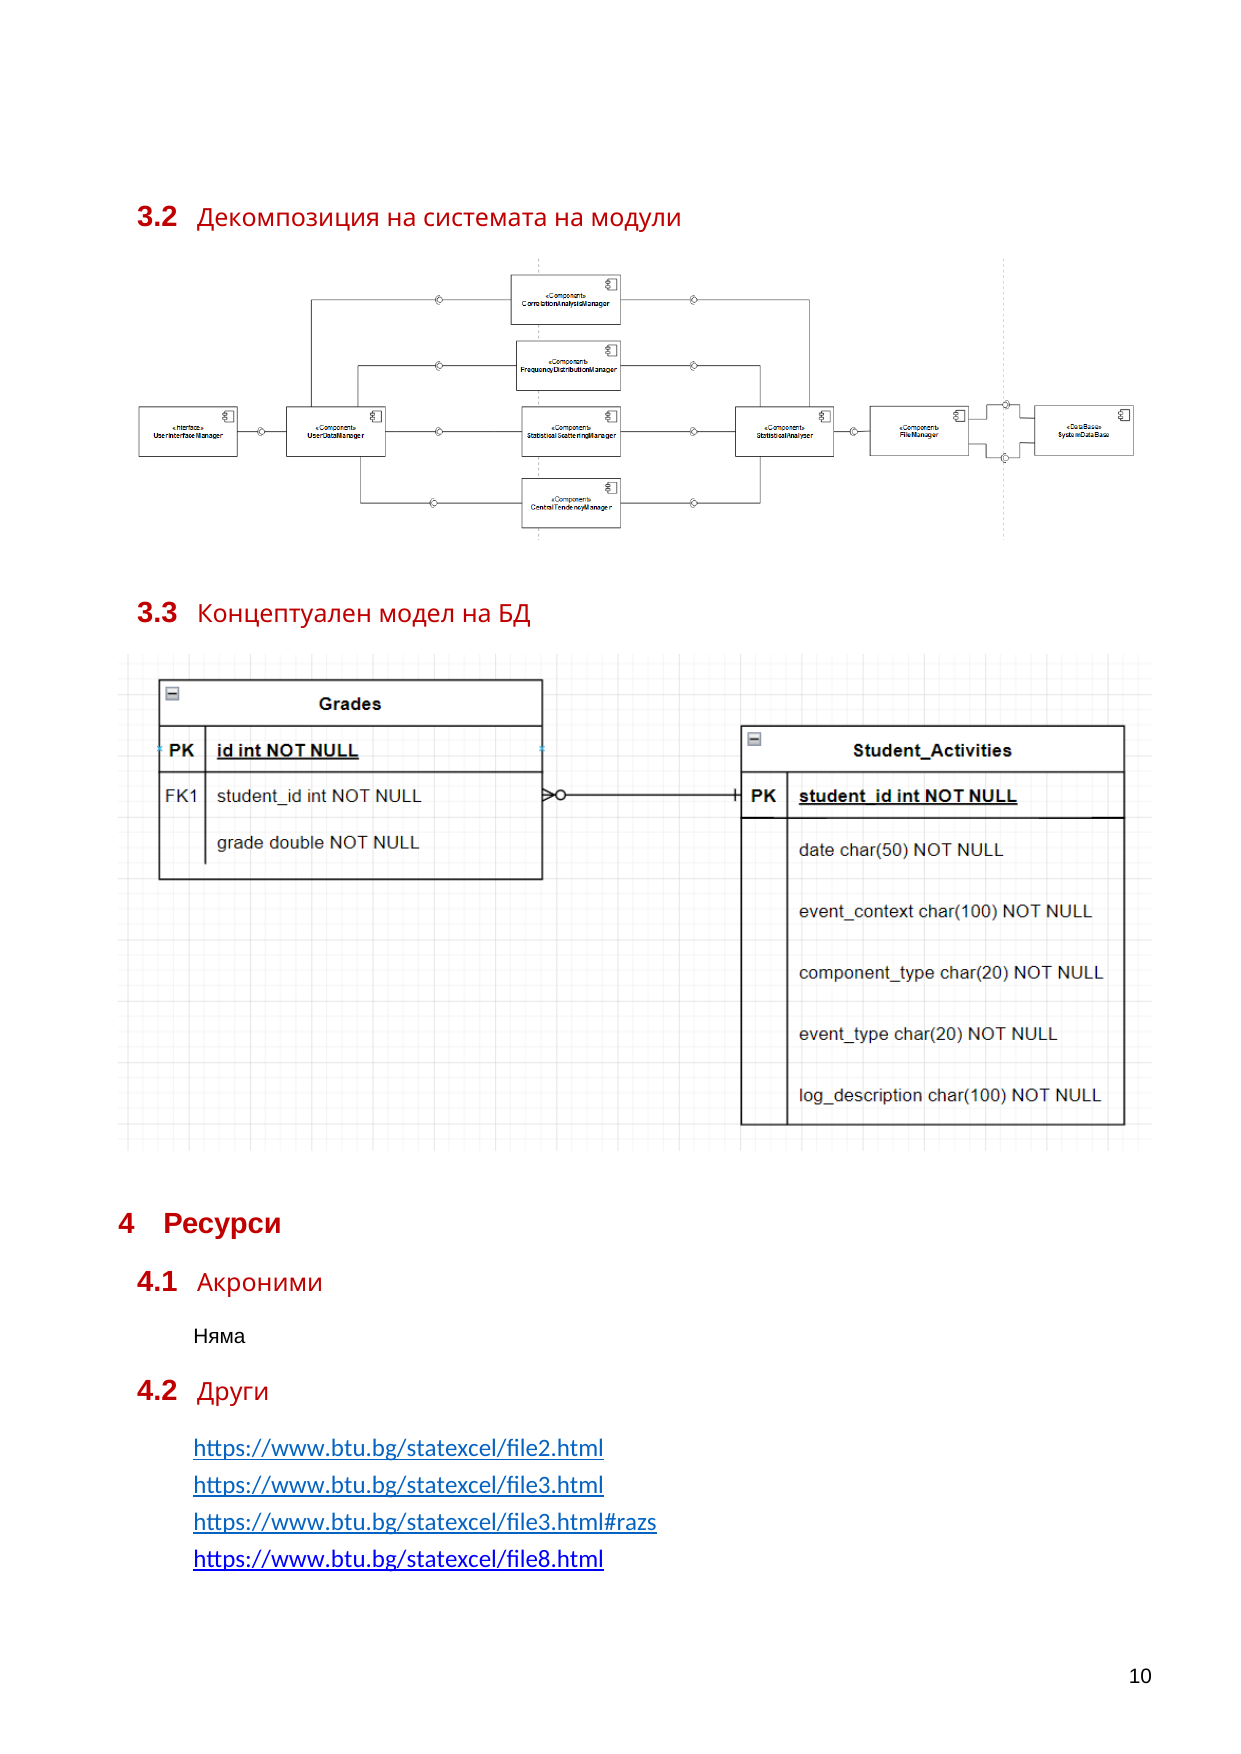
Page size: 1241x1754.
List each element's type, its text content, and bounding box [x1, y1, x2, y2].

subtitle Ресурси [118, 1206, 1152, 1239]
text https://www.btu.bg/statexcel/file3.html [193, 1469, 1152, 1500]
text https://www.btu.bg/statexcel/file8.html [118, 1543, 1152, 1573]
subtitle Декомпозиция на системата на модули [137, 199, 1152, 234]
text Няма [193, 1324, 1152, 1348]
subtitle Концептуален модел на БД [137, 594, 1152, 629]
text https://www.btu.bg/statexcel/file3.html#razs [193, 1506, 1152, 1537]
picture [118, 258, 1152, 540]
picture [118, 654, 1152, 1151]
subtitle Акроними [137, 1264, 1152, 1299]
subtitle Други [137, 1373, 1152, 1408]
text https://www.btu.bg/statexcel/file2.html [193, 1433, 1152, 1463]
